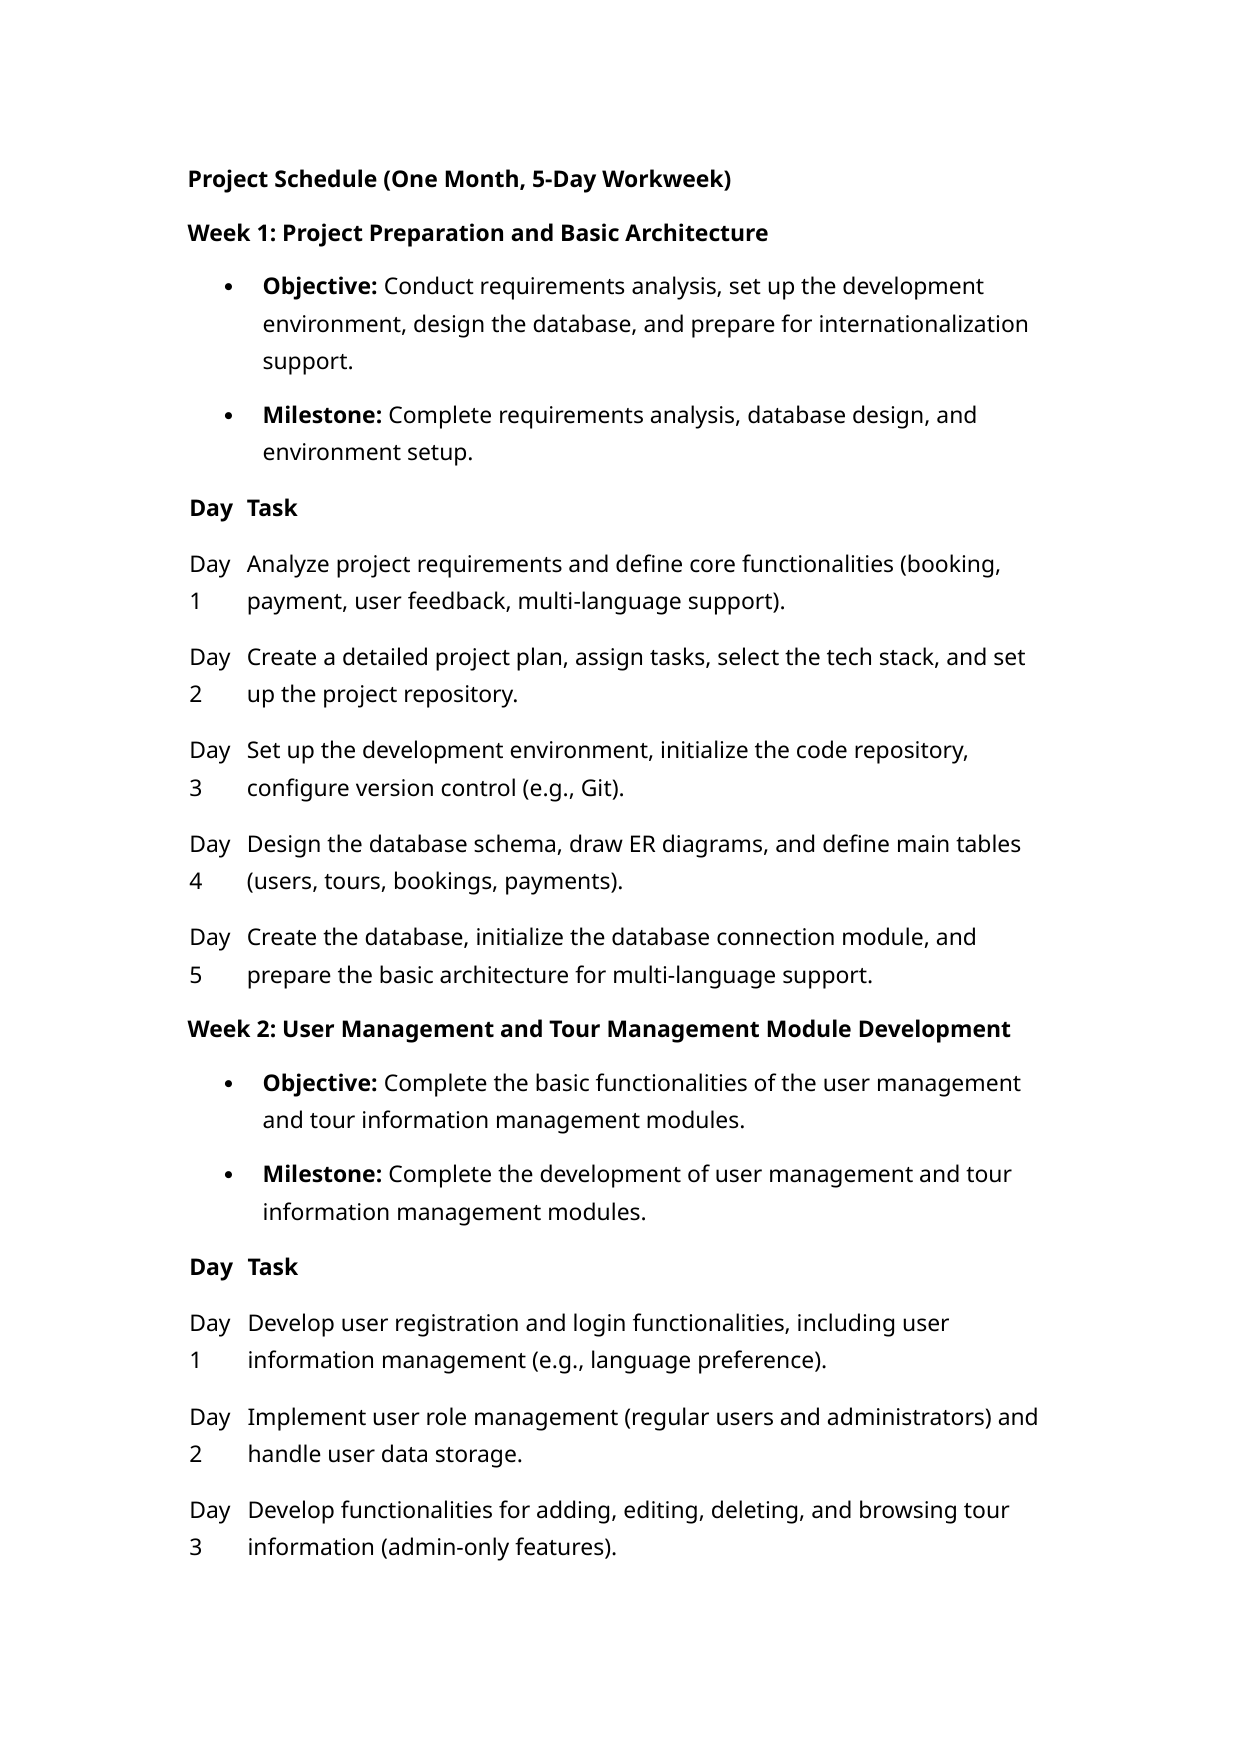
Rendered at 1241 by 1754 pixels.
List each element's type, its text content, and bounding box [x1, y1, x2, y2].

table_cell Implement user role management (regular users and administrators) and handle user data storage. [246, 1398, 1053, 1492]
table_header Task [245, 489, 1053, 545]
list Milestone: Complete the development of user management and tour information management modules. [225, 1158, 1053, 1227]
table_cell Day 2 [188, 1398, 246, 1492]
table_cell Create a detailed project plan, assign tasks, select the tech stack, and set up the project repository. [245, 639, 1053, 732]
table_cell Day 3 [188, 732, 245, 826]
table_cell Day 3 [188, 1492, 246, 1585]
table_cell Analyze project requirements and define core functionalities (booking, payment, user feedback, multi-language support). [245, 545, 1053, 639]
table_header Day [188, 489, 245, 545]
list Milestone: Complete requirements analysis, database design, and environment setup. [225, 398, 1053, 468]
table_header Task [246, 1249, 1053, 1305]
list Objective: Complete the basic functionalities of the user management and tour information management modules. [225, 1066, 1053, 1136]
table_cell Design the database schema, draw ER diagrams, and define main tables (users, tours, bookings, payments). [245, 826, 1053, 919]
table_header Day [188, 1249, 246, 1305]
table_cell Day 2 [188, 639, 245, 732]
table_cell Create the database, initialize the database connection module, and prepare the basic architecture for multi-language support. [245, 919, 1053, 1013]
text Week 1: Project Preparation and Basic Architecture [187, 216, 1053, 248]
table_cell Day 5 [188, 919, 245, 1013]
table_cell Develop functionalities for adding, editing, deleting, and browsing tour information (admin-only features). [246, 1492, 1053, 1585]
table_cell Day 4 [188, 826, 245, 919]
table_cell Set up the development environment, initialize the code repository, configure version control (e.g., Git). [245, 732, 1053, 826]
table_cell Day 1 [188, 1305, 246, 1398]
text Week 2: User Management and Tour Management Module Development [187, 1013, 1053, 1045]
list Objective: Conduct requirements analysis, set up the development environment, design the database, and prepare for internationalization support. [225, 270, 1053, 377]
table_cell Day 1 [188, 545, 245, 639]
table_cell Develop user registration and login functionalities, including user information management (e.g., language preference). [246, 1305, 1053, 1398]
text Project Schedule (One Month, 5-Day Workweek) [187, 162, 1053, 194]
